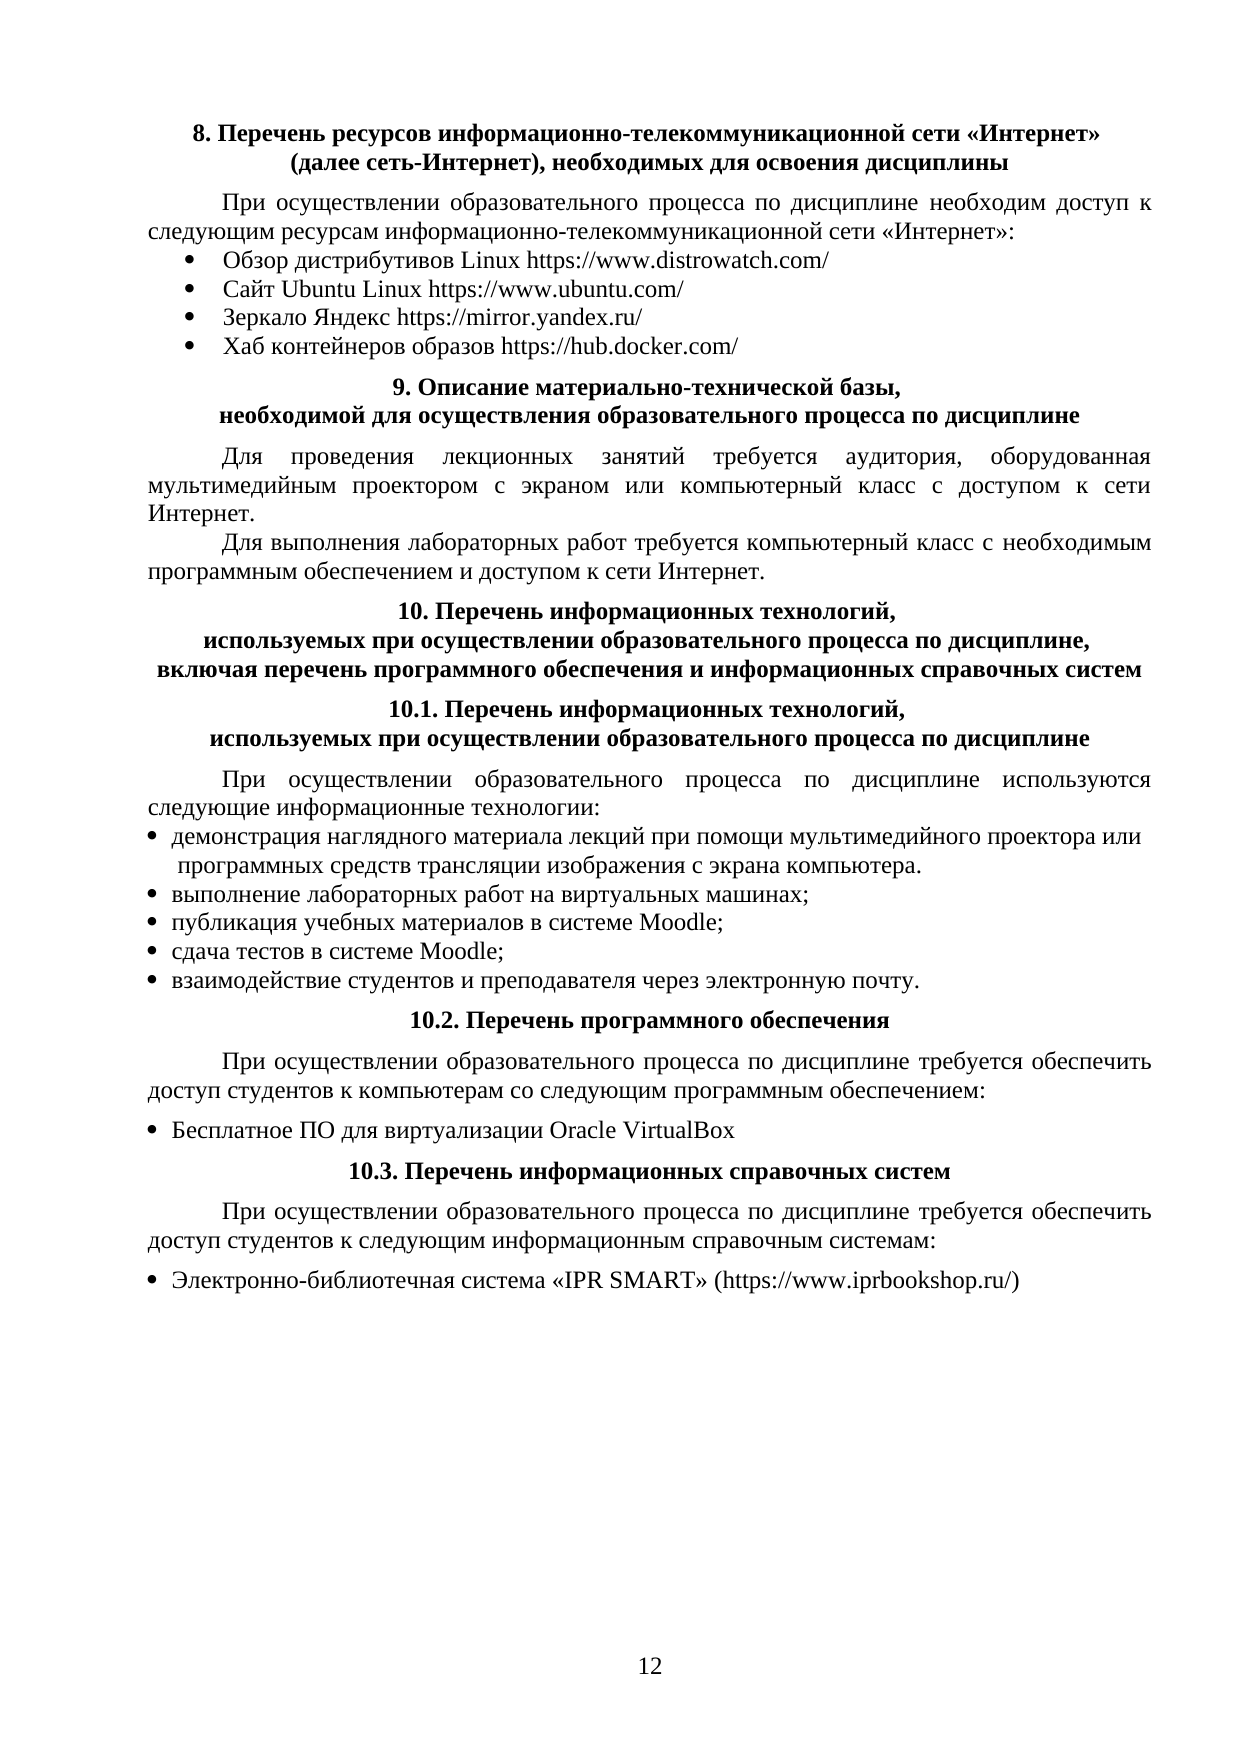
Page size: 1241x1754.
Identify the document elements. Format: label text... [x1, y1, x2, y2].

list взаимодействие студентов и преподавателя через электронную почту. [148, 965, 1152, 994]
text 10. Перечень информационных технологий, используемых при осуществлении образовательного процесса по дисциплине, включая перечень программного обеспечения и информационных справочных систем [148, 596, 1152, 683]
list публикация учебных материалов в системе Moodle; [148, 907, 1152, 936]
list демонстрация наглядного материала лекций при помощи мультимедийного проектора или программных средств трансляции изображения с экрана компьютера. [148, 821, 1152, 879]
list Бесплатное ПО для виртуализации Oracle VirtualBox [148, 1115, 1152, 1144]
text Для выполнения лабораторных работ требуется компьютерный класс с необходимым программным обеспечением и доступом к сети Интернет. [148, 527, 1152, 585]
list Обзор дистрибутивов Linux https://www.distrowatch.com/ [185, 245, 1152, 274]
text 10.1. Перечень информационных технологий, используемых при осуществлении образовательного процесса по дисциплине [148, 694, 1152, 752]
text Для проведения лекционных занятий требуется аудитория, оборудованная мультимедийным проектором с экраном или компьютерный класс с доступом к сети Интернет. [148, 441, 1152, 527]
list Сайт Ubuntu Linux https://www.ubuntu.com/ [185, 274, 1152, 302]
text 10.3. Перечень информационных справочных систем [148, 1156, 1152, 1184]
list сдача тестов в системе Moodle; [148, 936, 1152, 965]
list Электронно-библиотечная система «IPR SMART» (https://www.iprbookshop.ru/) [148, 1266, 1152, 1294]
text 9. Описание материально-технической базы, необходимой для осуществления образовательного процесса по дисциплине [148, 372, 1152, 429]
text При осуществлении образовательного процесса по дисциплине используются следующие информационные технологии: [148, 764, 1152, 821]
text При осуществлении образовательного процесса по дисциплине требуется обеспечить доступ студентов к следующим информационным справочным системам: [148, 1196, 1152, 1254]
text При осуществлении образовательного процесса по дисциплине необходим доступ к следующим ресурсам информационно-телекоммуникационной сети «Интернет»: [148, 187, 1152, 245]
list Хаб контейнеров образов https://hub.docker.com/ [185, 331, 1152, 360]
list Зеркало Яндекс https://mirror.yandex.ru/ [185, 302, 1152, 331]
list выполнение лабораторных работ на виртуальных машинах; [148, 879, 1152, 907]
text 10.2. Перечень программного обеспечения [148, 1006, 1152, 1034]
text 8. Перечень ресурсов информационно-телекоммуникационной сети «Интернет» (далее сеть-Интернет), необходимых для освоения дисциплины [148, 118, 1152, 176]
text При осуществлении образовательного процесса по дисциплине требуется обеспечить доступ студентов к компьютерам со следующим программным обеспечением: [148, 1046, 1152, 1103]
